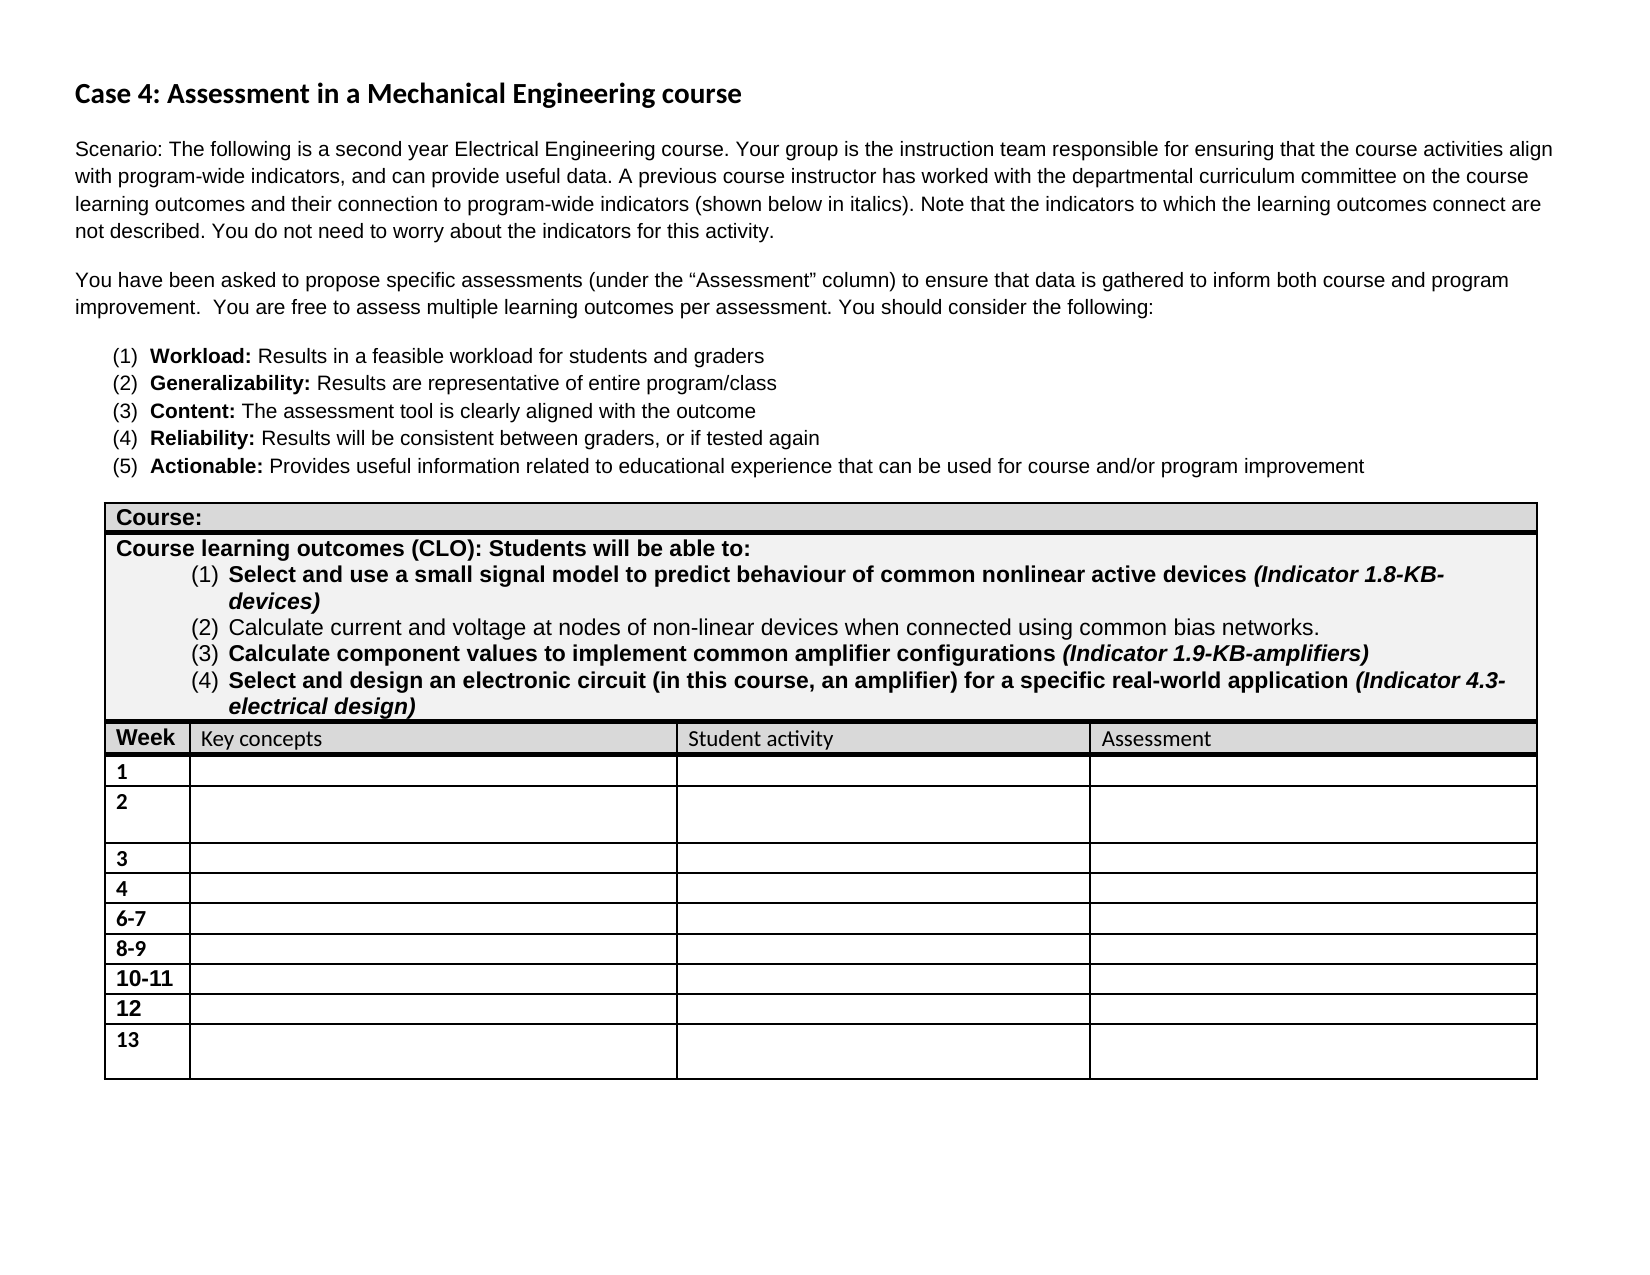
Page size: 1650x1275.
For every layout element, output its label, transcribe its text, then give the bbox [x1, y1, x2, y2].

table_cell [678, 787, 1089, 842]
table_cell 6-7 [106, 904, 189, 932]
table_cell Course learning outcomes (CLO): Students will be able to: Select and use a small signal model to predict behaviour of common nonlinear active devices (Indicator 1.8-KB-devices) Calculate current and voltage at nodes of non-linear devices when connected using common bias networks. Calculate component values to implement common amplifier configurations (Indicator 1.9-KB-amplifiers) Select and design an electronic circuit (in this course, an amplifier) for a specific real-world application (Indicator 4.3-electrical design) [106, 535, 1536, 719]
table_cell [191, 787, 676, 842]
table_cell 10-11 [106, 965, 189, 993]
table_cell Week [106, 724, 189, 752]
table_cell [191, 874, 676, 902]
table_cell 4 [106, 874, 189, 902]
table_cell [191, 935, 676, 962]
table_cell [678, 874, 1089, 902]
table_header Course: [106, 504, 1536, 530]
text Scenario: The following is a second year Electrical Engineering course. Your group is the instruction team responsible for ensuring that the course activities align with program-wide indicators, and can provide useful data. A previous course instructor has worked with the departmental curriculum committee on the course learning outcomes and their connection to program-wide indicators (shown below in italics). Note that the indicators to which the learning outcomes connect are not described. You do not need to worry about the indicators for this activity. [75, 137, 1575, 243]
text Case 4: Assessment in a Mechanical Engineering course [75, 75, 1575, 111]
table_cell [1091, 965, 1536, 993]
table_cell [191, 965, 676, 993]
table_cell [1091, 904, 1536, 932]
text You have been asked to propose specific assessments (under the “Assessment” column) to ensure that data is gathered to inform both course and program improvement. You are free to assess multiple learning outcomes per assessment. You should consider the following: [75, 268, 1575, 319]
table_cell 3 [106, 844, 189, 872]
table_cell [678, 1025, 1089, 1077]
table_cell [678, 935, 1089, 962]
list Actionable: Provides useful information related to educational experience that can be used for course and/or program improvement [112, 453, 1575, 477]
table_cell Assessment [1091, 724, 1536, 752]
table_cell [678, 965, 1089, 993]
table_cell [1091, 874, 1536, 902]
table_cell Key concepts [191, 724, 676, 752]
table_cell [1091, 995, 1536, 1023]
table_cell [1091, 844, 1536, 872]
table_cell 8-9 [106, 935, 189, 962]
table_cell [678, 904, 1089, 932]
table_cell 1 [106, 757, 189, 785]
table_cell [678, 844, 1089, 872]
table_cell Student activity [678, 724, 1089, 752]
list Generalizability: Results are representative of entire program/class [112, 371, 1575, 395]
list Reliability: Results will be consistent between graders, or if tested again [112, 426, 1575, 450]
table_cell [191, 757, 676, 785]
table_cell [191, 1025, 676, 1077]
table_cell [1091, 1025, 1536, 1077]
table_cell [678, 757, 1089, 785]
table_cell 13 [106, 1025, 189, 1077]
table_cell 12 [106, 995, 189, 1023]
table_cell [191, 844, 676, 872]
table_cell [191, 904, 676, 932]
table_cell [678, 995, 1089, 1023]
table_cell 2 [106, 787, 189, 842]
table_cell [1091, 935, 1536, 962]
table_cell [1091, 787, 1536, 842]
list Content: The assessment tool is clearly aligned with the outcome [112, 398, 1575, 422]
list Workload: Results in a feasible workload for students and graders [112, 343, 1575, 367]
table_cell [191, 995, 676, 1023]
table_cell [1091, 757, 1536, 785]
